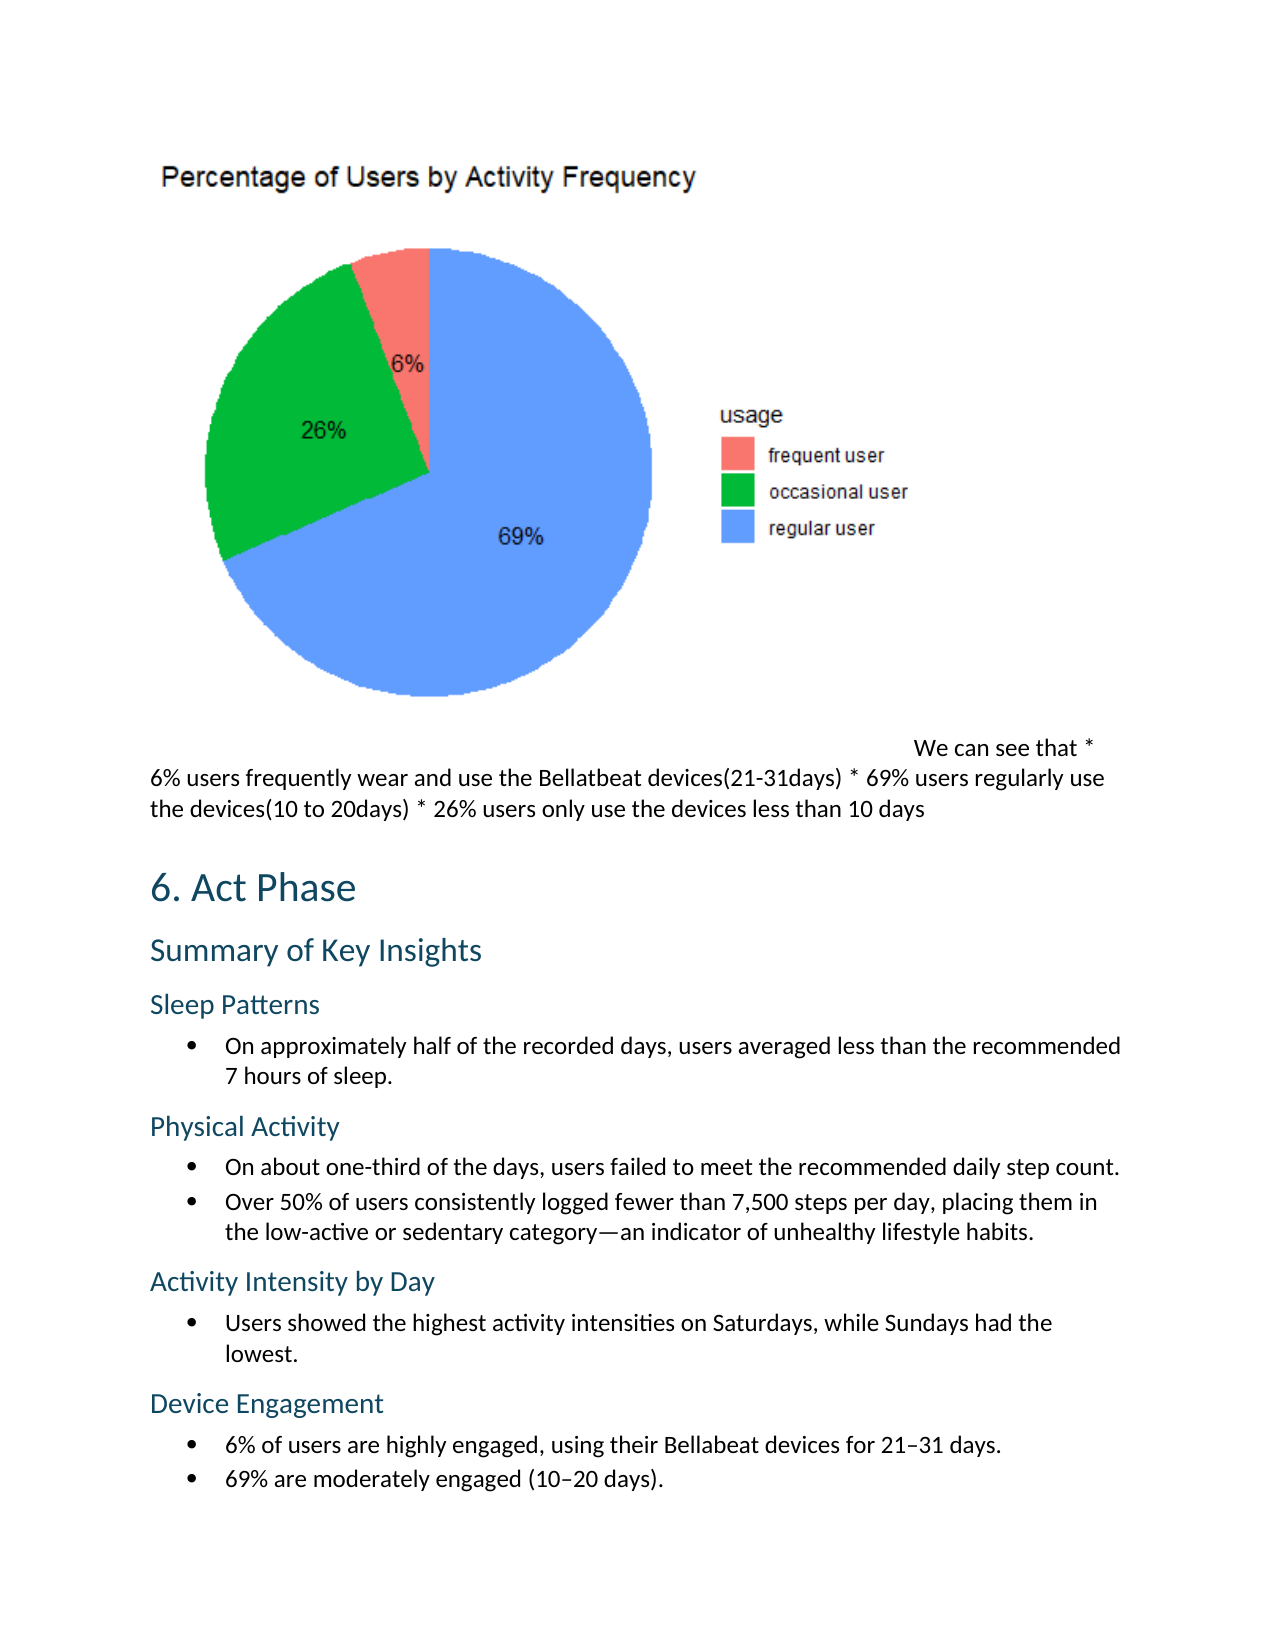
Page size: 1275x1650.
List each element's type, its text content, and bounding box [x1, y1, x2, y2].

list On approximately half of the recorded days, users averaged less than the recommended 7 hours of sleep. [187, 1030, 1125, 1091]
list 6% of users are highly engaged, using their Bellabeat devices for 21–31 days. [187, 1429, 1125, 1460]
subtitle Sleep Patterns [150, 986, 1125, 1022]
subtitle Device Engagement [150, 1385, 1125, 1421]
subtitle 6. Act Phase [150, 861, 1125, 912]
subtitle Activity Intensity by Day [150, 1263, 1125, 1299]
subtitle Summary of Key Insights [150, 928, 1125, 969]
subtitle Physical Activity [150, 1108, 1125, 1143]
list Over 50% of users consistently logged fewer than 7,500 steps per day, placing them in the low-active or sedentary category—an indicator of unhealthy lifestyle habits. [187, 1186, 1125, 1247]
list On about one-third of the days, users failed to meet the recommended daily step count. [187, 1152, 1125, 1182]
picture [150, 150, 908, 757]
list 69% are moderately engaged (10–20 days). [187, 1463, 1125, 1494]
list Users showed the highest activity intensities on Saturdays, while Sundays had the lowest. [187, 1307, 1125, 1368]
